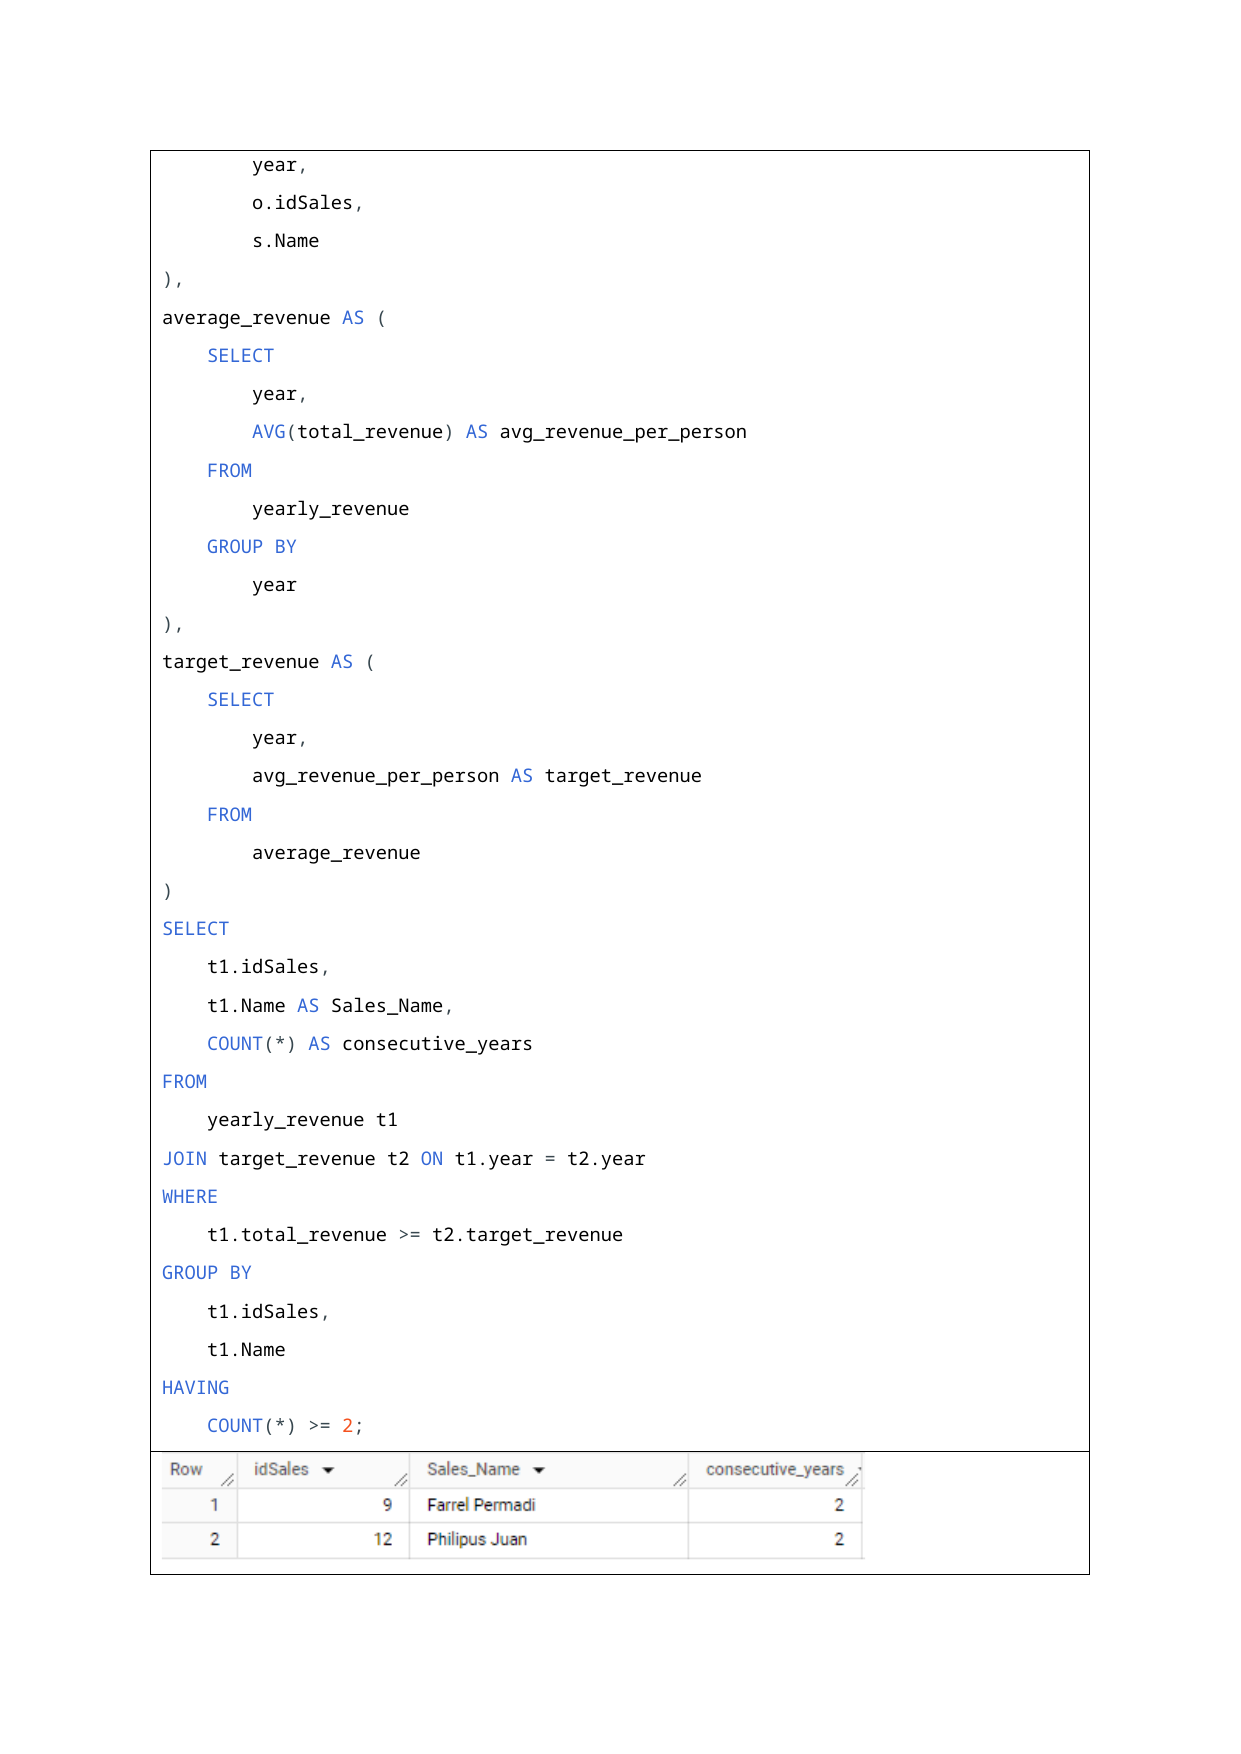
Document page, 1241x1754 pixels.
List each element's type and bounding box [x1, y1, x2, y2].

table_cell [151, 1452, 1089, 1574]
picture [161, 1452, 865, 1561]
table_header [151, 151, 1089, 1451]
